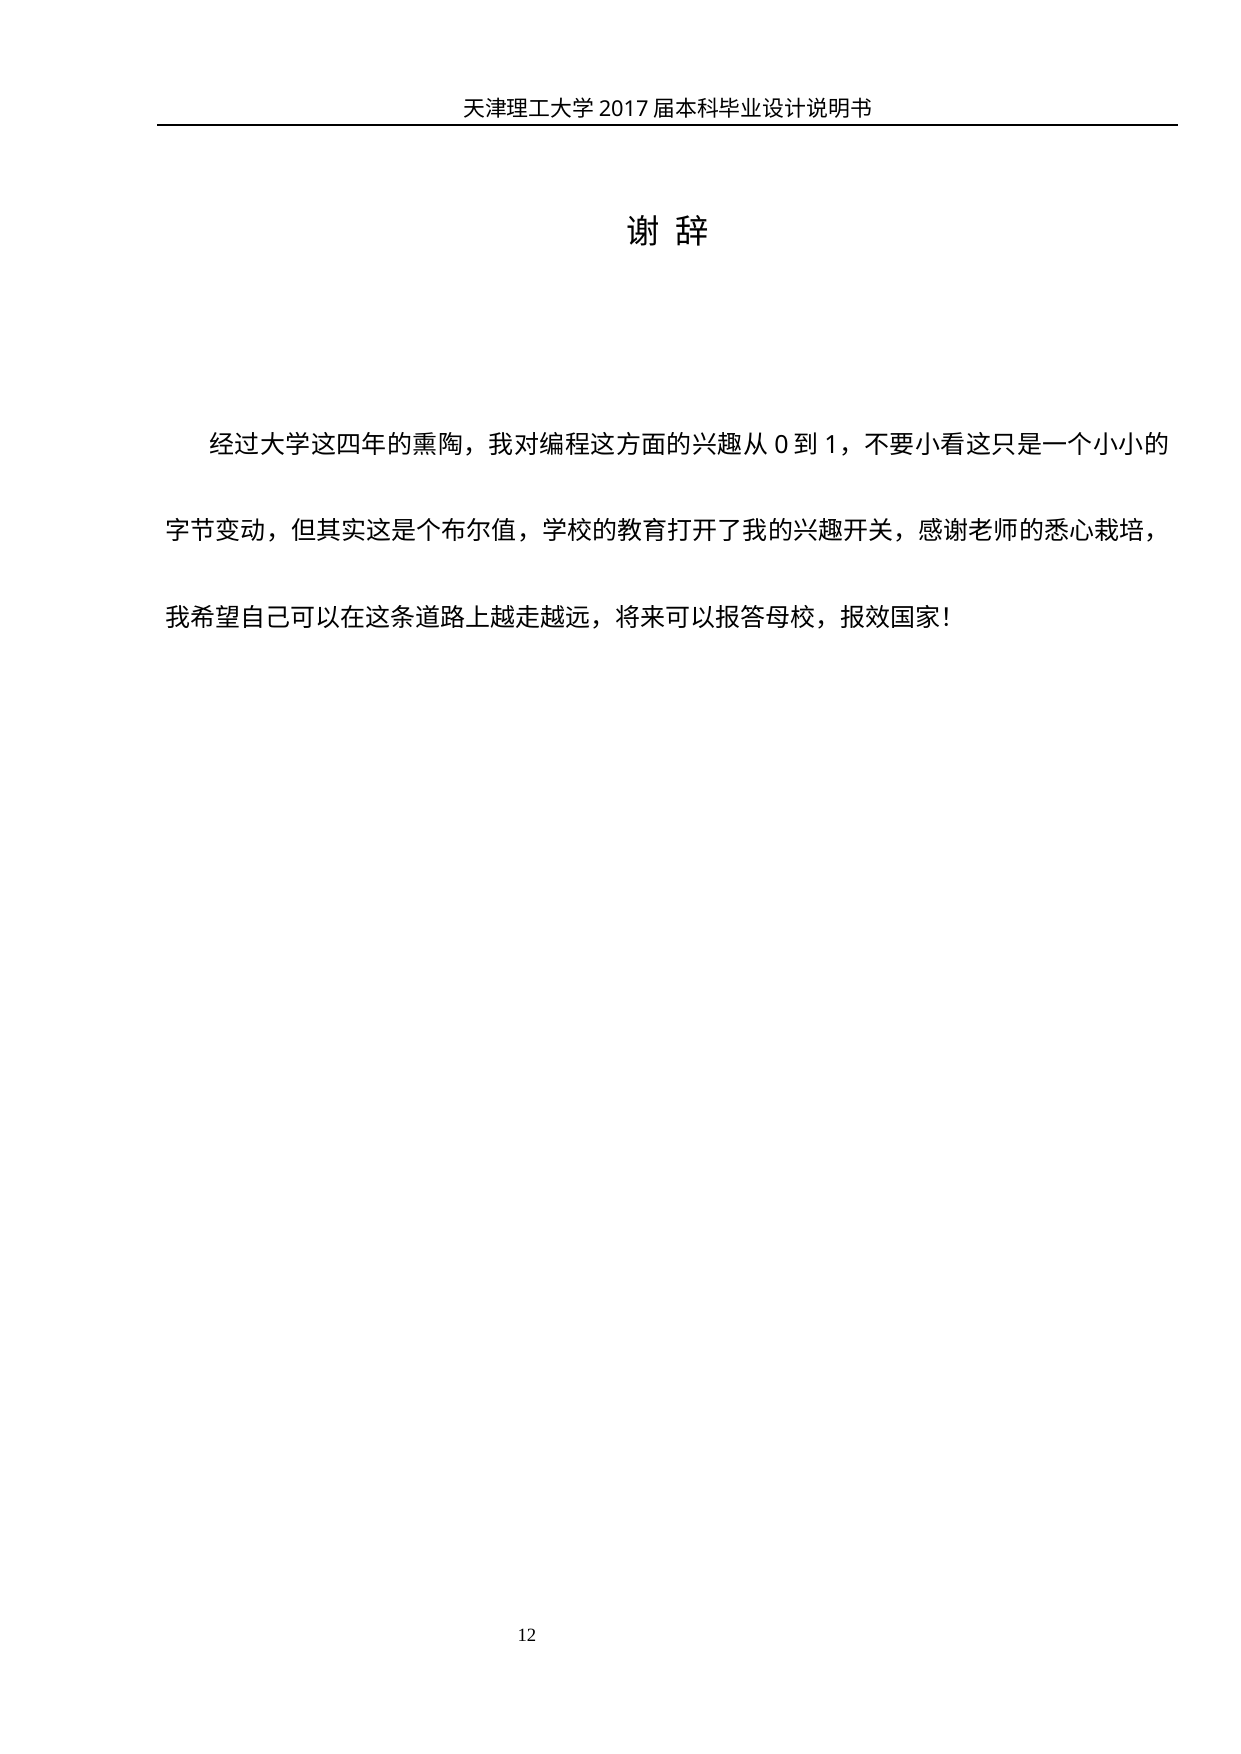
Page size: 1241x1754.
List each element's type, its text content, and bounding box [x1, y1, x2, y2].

subtitle 谢 辞 [165, 195, 1169, 264]
list 经过大学这四年的熏陶，我对编程这方面的兴趣从0到1，不要小看这只是一个小小的字节变动，但其实这是个布尔值，学校的教育打开了我的兴趣开关，感谢老师的悉心栽培，我希望自己可以在这条道路上越走越远，将来可以报答母校，报效国家！ [165, 408, 1169, 650]
